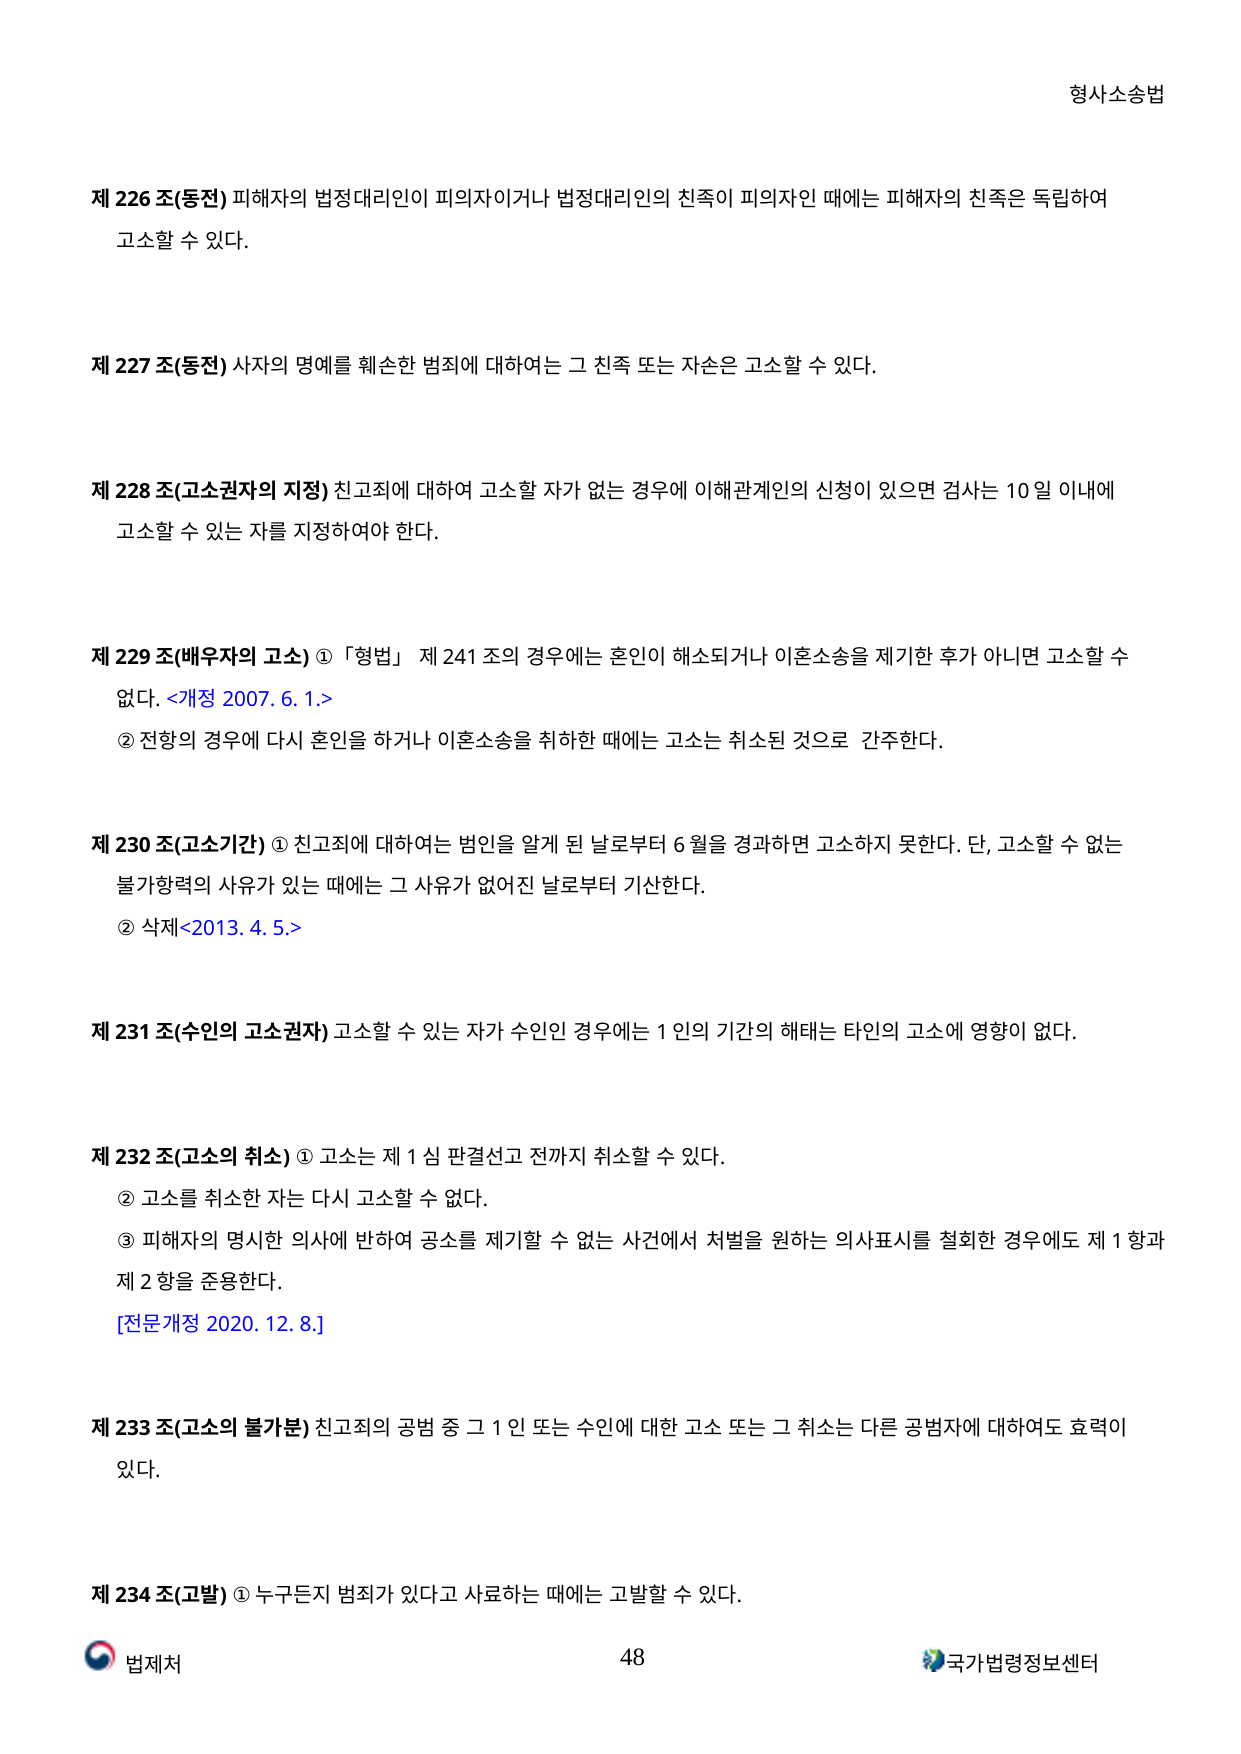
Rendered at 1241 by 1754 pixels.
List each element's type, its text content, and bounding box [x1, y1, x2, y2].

text ② 삭제<2013. 4. 5.> [117, 900, 1165, 942]
text 제231조(수인의 고소권자) 고소할 수 있는 자가 수인인 경우에는 1인의 기간의 해태는 타인의 고소에 영향이 없다. [92, 1004, 1165, 1046]
text ③ 피해자의 명시한 의사에 반하여 공소를 제기할 수 없는 사건에서 처벌을 원하는 의사표시를 철회한 경우에도 제1항과 제2항을 준용한다. [117, 1212, 1165, 1296]
text 제232조(고소의 취소) ① 고소는 제1심 판결선고 전까지 취소할 수 있다. [92, 1129, 1165, 1171]
text 제233조(고소의 불가분) 친고죄의 공범 중 그 1인 또는 수인에 대한 고소 또는 그 취소는 다른 공범자에 대하여도 효력이 있다. [92, 1400, 1165, 1483]
picture [892, 1637, 947, 1672]
text ②전항의 경우에 다시 혼인을 하거나 이혼소송을 취하한 때에는 고소는 취소된 것으로 간주한다. [117, 712, 1165, 754]
picture [75, 1637, 126, 1673]
text 제230조(고소기간) ①친고죄에 대하여는 범인을 알게 된 날로부터 6월을 경과하면 고소하지 못한다. 단, 고소할 수 없는 불가항력의 사유가 있는 때에는 그 사유가 없어진 날로부터 기산한다. [92, 817, 1165, 900]
text ② 고소를 취소한 자는 다시 고소할 수 없다. [117, 1171, 1165, 1212]
text 제229조(배우자의 고소) ①「형법」 제241조의 경우에는 혼인이 해소되거나 이혼소송을 제기한 후가 아니면 고소할 수 없다. <개정 2007. 6. 1.> [92, 629, 1165, 712]
text 제227조(동전) 사자의 명예를 훼손한 범죄에 대하여는 그 친족 또는 자손은 고소할 수 있다. [92, 337, 1165, 379]
text [전문개정 2020. 12. 8.] [117, 1296, 1165, 1337]
text 제234조(고발) ①누구든지 범죄가 있다고 사료하는 때에는 고발할 수 있다. [92, 1567, 1165, 1608]
text 제226조(동전) 피해자의 법정대리인이 피의자이거나 법정대리인의 친족이 피의자인 때에는 피해자의 친족은 독립하여 고소할 수 있다. [92, 171, 1165, 254]
text 제228조(고소권자의 지정) 친고죄에 대하여 고소할 자가 없는 경우에 이해관계인의 신청이 있으면 검사는 10일 이내에 고소할 수 있는 자를 지정하여야 한다. [92, 462, 1165, 546]
